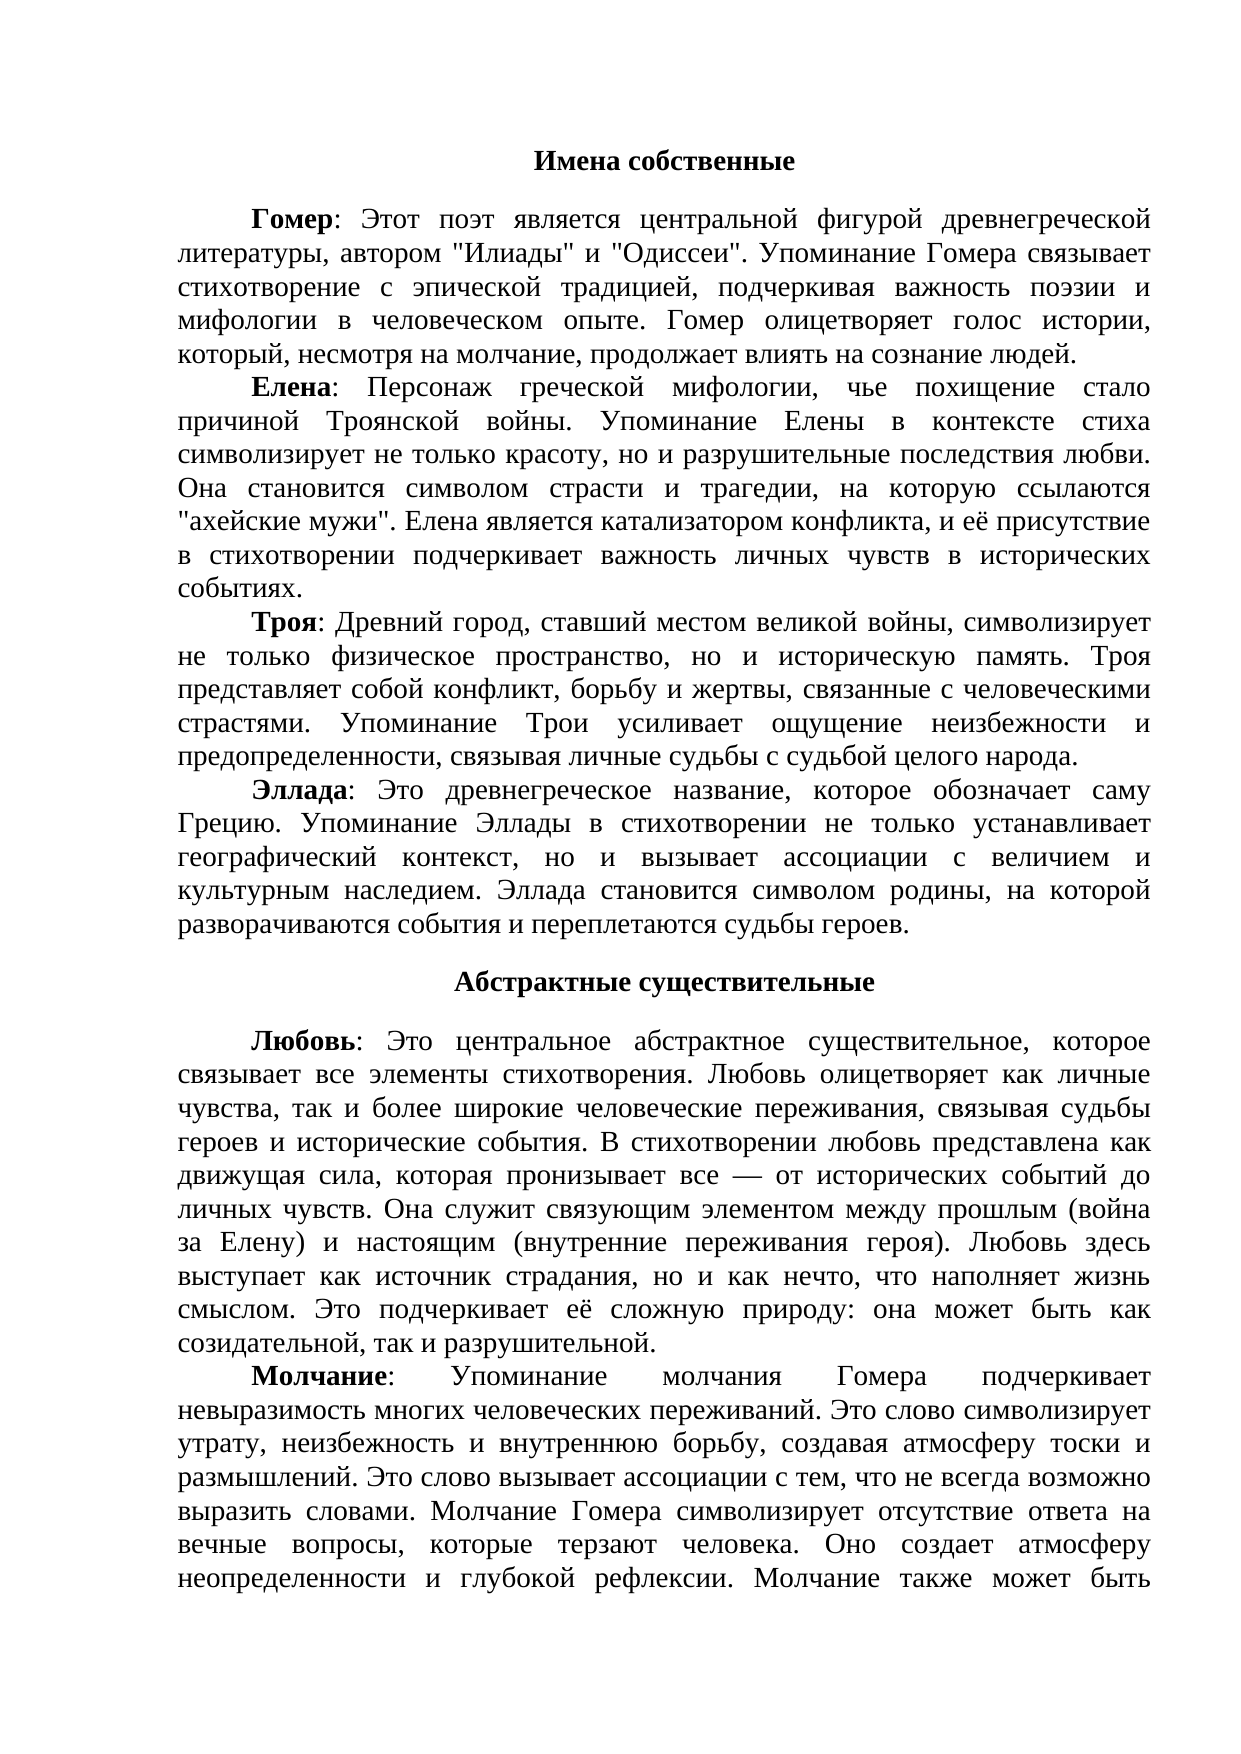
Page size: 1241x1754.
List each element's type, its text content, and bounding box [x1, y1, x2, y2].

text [177, 1358, 1152, 1593]
text Имена собственные [177, 143, 1152, 177]
text Абстрактные существительные [177, 964, 1152, 998]
text Троя: Древний город, ставший местом великой войны, символизирует не только физическое пространство, но и историческую память. Троя представляет собой конфликт, борьбу и жертвы, связанные с человеческими страстями. Упоминание Трои усиливает ощущение неизбежности и предопределенности, связывая личные судьбы с судьбой целого народа. [177, 604, 1152, 772]
text Эллада: Это древнегреческое название, которое обозначает саму Грецию. Упоминание Эллады в стихотворении не только устанавливает географический контекст, но и вызывает ассоциации с величием и культурным наследием. Эллада становится символом родины, на которой разворачиваются события и переплетаются судьбы героев. [177, 772, 1152, 939]
text Любовь: Это центральное абстрактное существительное, которое связывает все элементы стихотворения. Любовь олицетворяет как личные чувства, так и более широкие человеческие переживания, связывая судьбы героев и исторические события. В стихотворении любовь представлена как движущая сила, которая пронизывает все — от исторических событий до личных чувств. Она служит связующим элементом между прошлым (война за Елену) и настоящим (внутренние переживания героя). Любовь здесь выступает как источник страдания, но и как нечто, что наполняет жизнь смыслом. Это подчеркивает её сложную природу: она может быть как созидательной, так и разрушительной. [177, 1023, 1152, 1358]
text Гомер: Этот поэт является центральной фигурой древнегреческой литературы, автором "Илиады" и "Одиссеи". Упоминание Гомера связывает стихотворение с эпической традицией, подчеркивая важность поэзии и мифологии в человеческом опыте. Гомер олицетворяет голос истории, который, несмотря на молчание, продолжает влиять на сознание людей. [177, 202, 1152, 369]
text Елена: Персонаж греческой мифологии, чье похищение стало причиной Троянской войны. Упоминание Елены в контексте стиха символизирует не только красоту, но и разрушительные последствия любви. Она становится символом страсти и трагедии, на которую ссылаются "ахейские мужи". Елена является катализатором конфликта, и её присутствие в стихотворении подчеркивает важность личных чувств в исторических событиях. [177, 369, 1152, 604]
